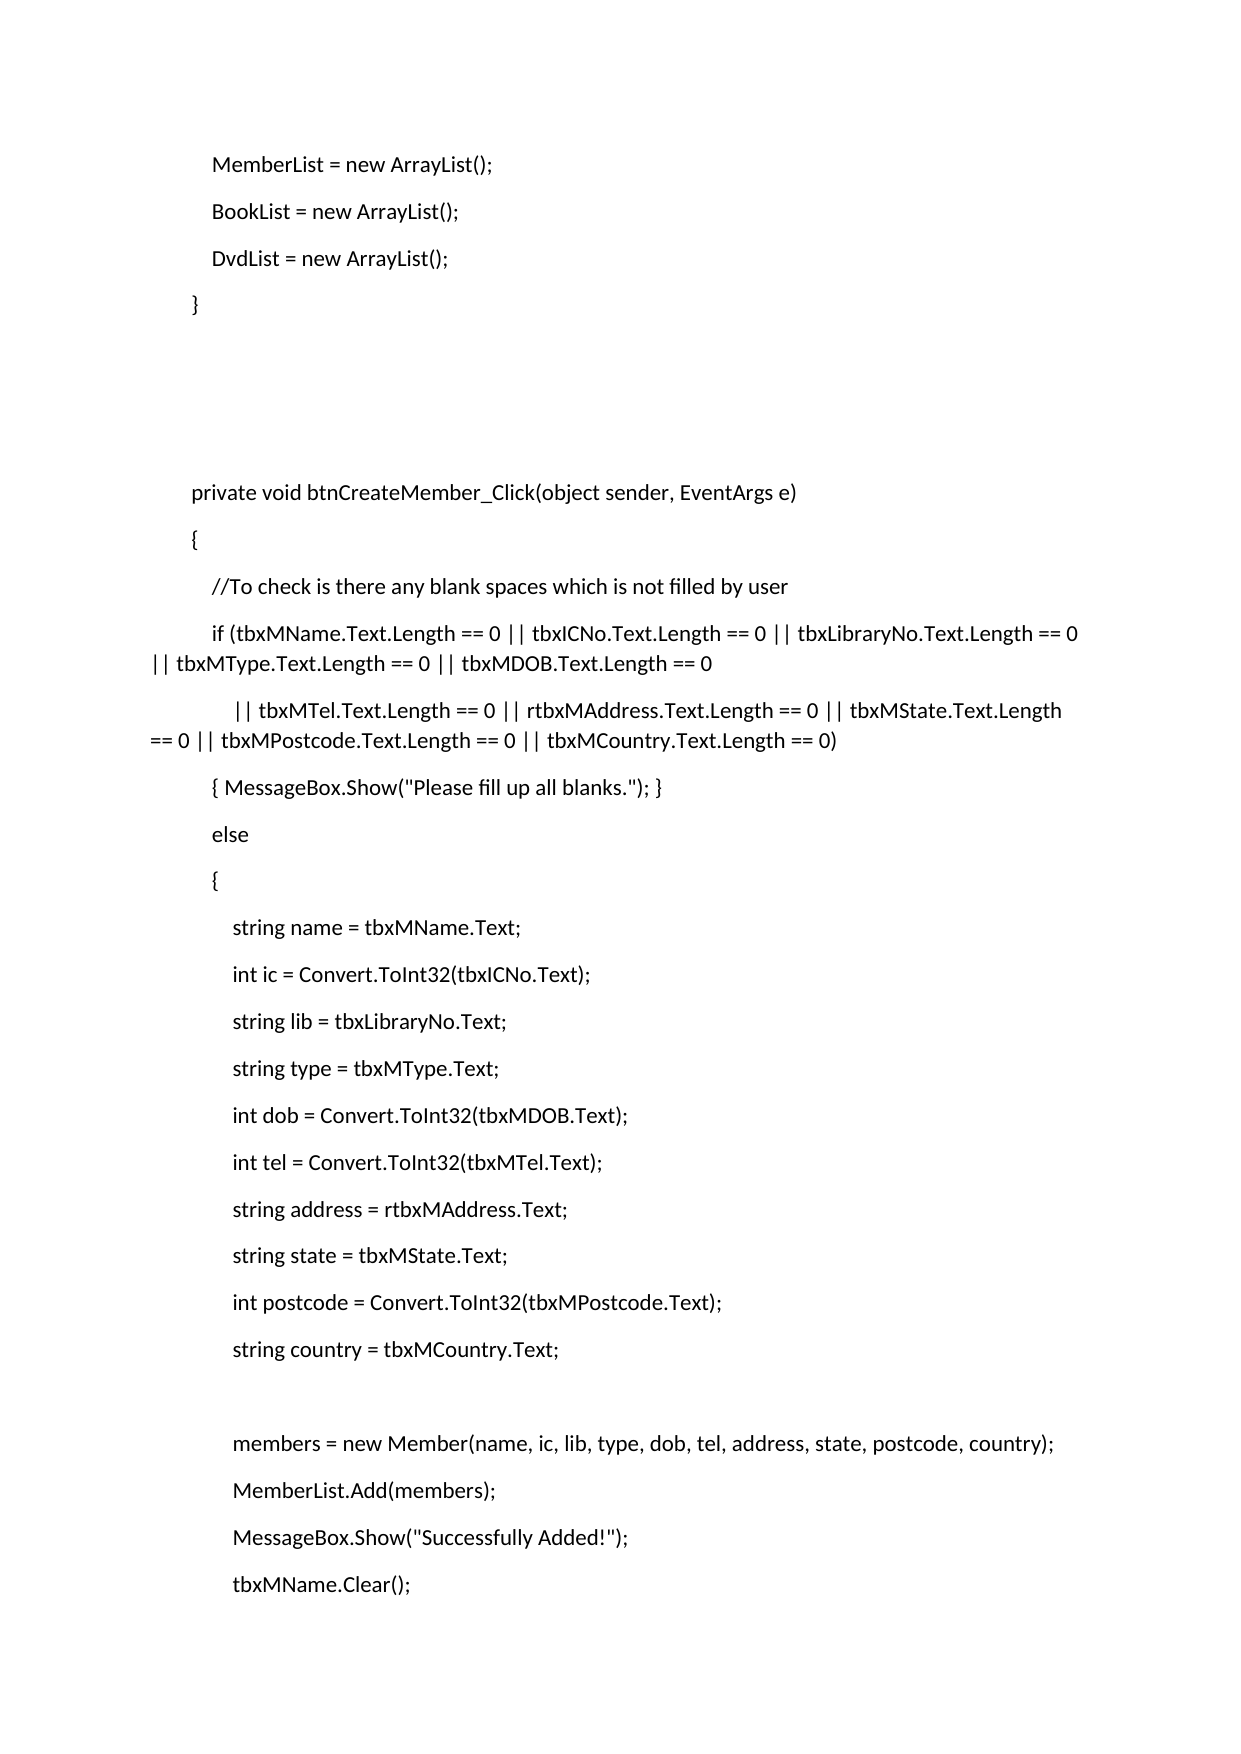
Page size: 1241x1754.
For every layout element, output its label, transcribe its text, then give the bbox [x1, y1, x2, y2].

text string address = rtbxMAddress.Text; [150, 1195, 1090, 1223]
text int tel = Convert.ToInt32(tbxMTel.Text); [150, 1148, 1090, 1176]
text private void btnCreateMember_Click(object sender, EventArgs e) [150, 478, 1090, 506]
text string country = tbxMCountry.Text; [150, 1335, 1090, 1363]
text { [150, 525, 1090, 553]
text members = new Member(name, ic, lib, type, dob, tel, address, state, postcode, country); [150, 1429, 1090, 1457]
text string type = tbxMType.Text; [150, 1054, 1090, 1082]
text int dob = Convert.ToInt32(tbxMDOB.Text); [150, 1101, 1090, 1129]
text string state = tbxMState.Text; [150, 1242, 1090, 1270]
text { [150, 867, 1090, 895]
text int ic = Convert.ToInt32(tbxICNo.Text); [150, 960, 1090, 988]
text else [150, 820, 1090, 848]
text { MessageBox.Show("Please fill up all blanks."); } [150, 773, 1090, 801]
text || tbxMTel.Text.Length == 0 || rtbxMAddress.Text.Length == 0 || tbxMState.Text.Length == 0 || tbxMPostcode.Text.Length == 0 || tbxMCountry.Text.Length == 0) [150, 696, 1090, 754]
text BookList = new ArrayList(); [150, 197, 1090, 225]
text } [150, 291, 1090, 319]
text MemberList = new ArrayList(); [150, 150, 1090, 178]
text int postcode = Convert.ToInt32(tbxMPostcode.Text); [150, 1288, 1090, 1317]
text string name = tbxMName.Text; [150, 913, 1090, 942]
text if (tbxMName.Text.Length == 0 || tbxICNo.Text.Length == 0 || tbxLibraryNo.Text.Length == 0 || tbxMType.Text.Length == 0 || tbxMDOB.Text.Length == 0 [150, 619, 1090, 677]
text tbxMName.Clear(); [150, 1570, 1090, 1598]
text DvdList = new ArrayList(); [150, 244, 1090, 272]
text MessageBox.Show("Successfully Added!"); [150, 1523, 1090, 1551]
text string lib = tbxLibraryNo.Text; [150, 1007, 1090, 1035]
text MemberList.Add(members); [150, 1476, 1090, 1504]
text //To check is there any blank spaces which is not filled by user [150, 572, 1090, 600]
